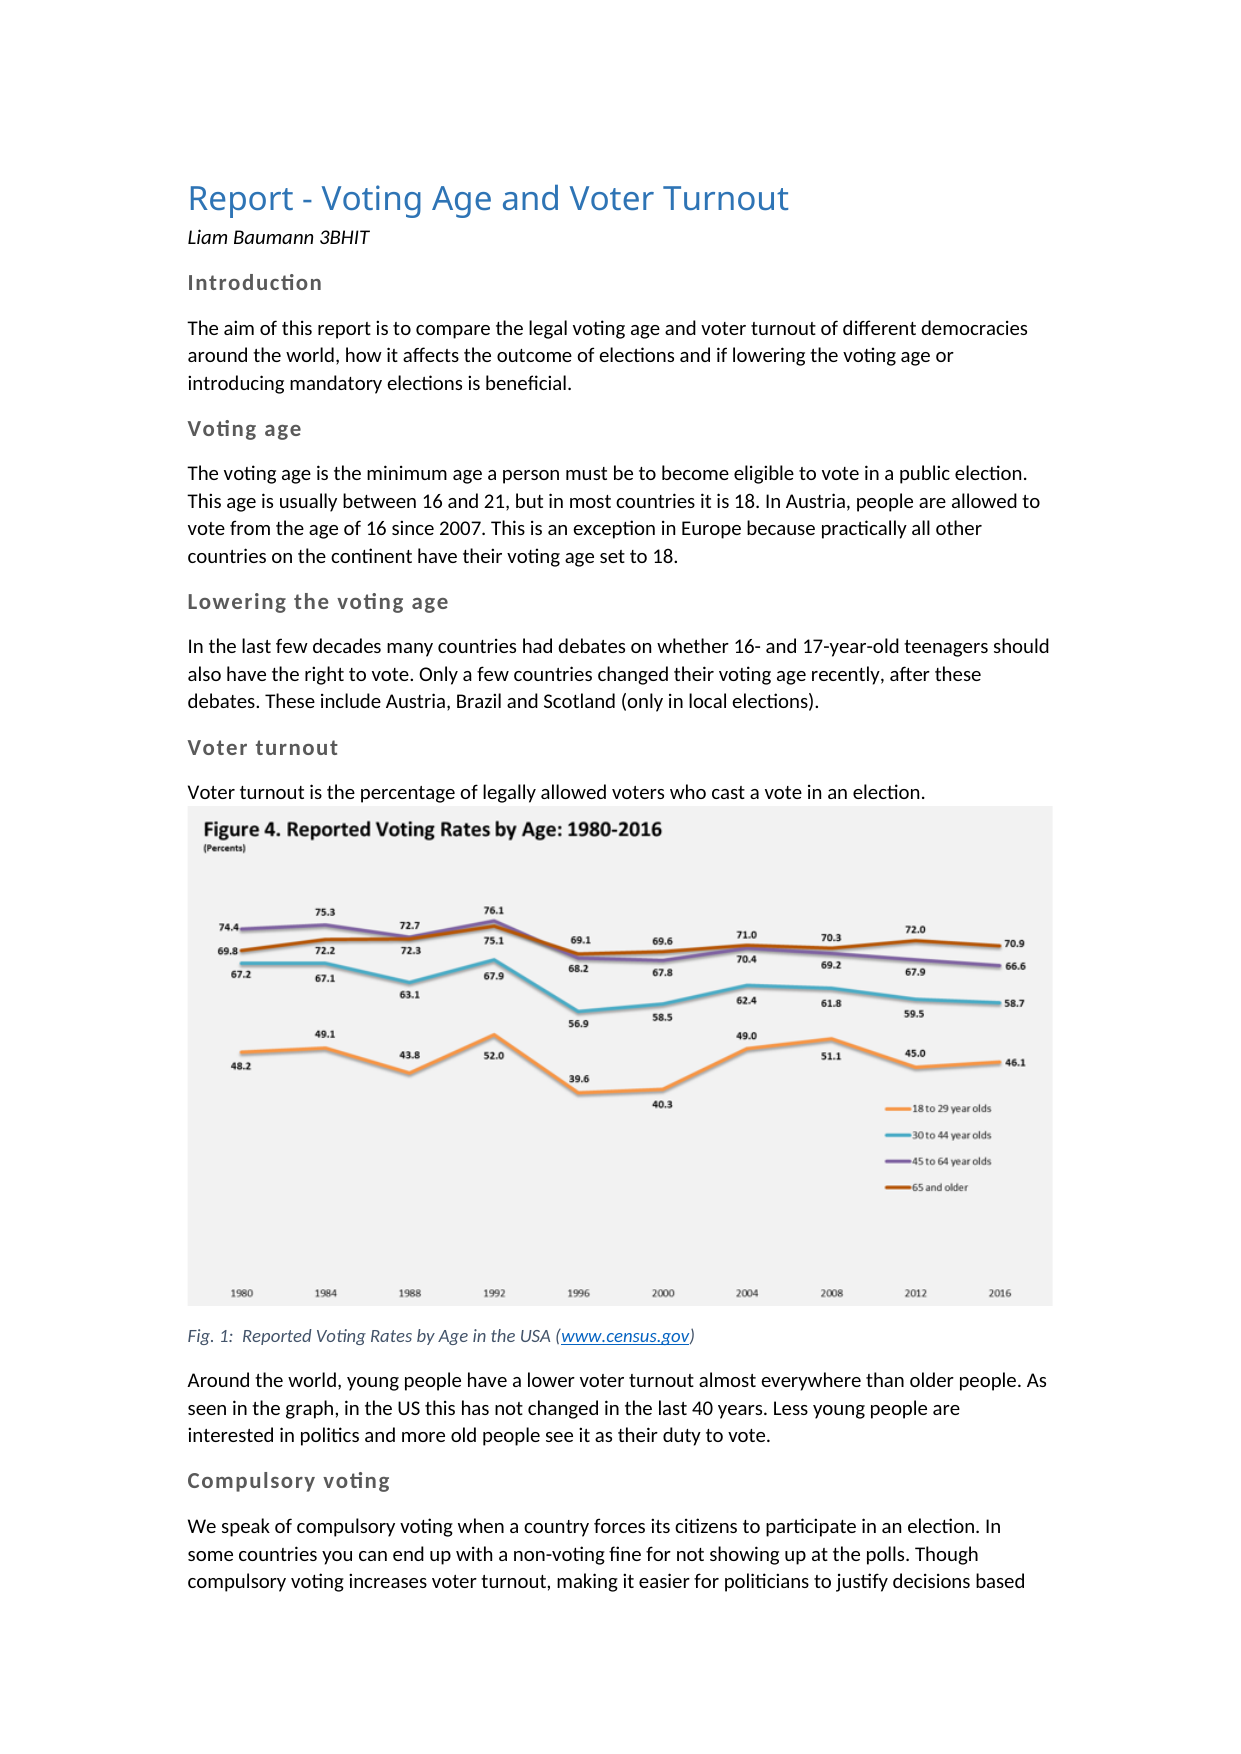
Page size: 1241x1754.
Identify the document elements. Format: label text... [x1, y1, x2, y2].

subtitle Voter turnout [187, 733, 1053, 761]
text In the last few decades many countries had debates on whether 16- and 17-year-old teenagers should also have the right to vote. Only a few countries changed their voting age recently, after these debates. These include Austria, Brazil and Scotland (only in local elections). [187, 634, 1053, 714]
text The aim of this report is to compare the legal voting age and voter turnout of different democracies around the world, how it affects the outcome of elections and if lowering the voting age or introducing mandatory elections is beneficial. [187, 315, 1053, 395]
subtitle Lowering the voting age [187, 587, 1053, 615]
subtitle Voting age [187, 414, 1053, 442]
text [187, 1513, 1053, 1594]
subtitle Report - Voting Age and Voter Turnout [187, 175, 1053, 220]
text Fig. 1: Reported Voting Rates by Age in the USA (www.census.gov) [187, 1324, 1053, 1347]
subtitle Compulsory voting [187, 1467, 1053, 1494]
text The voting age is the minimum age a person must be to become eligible to vote in a public election. This age is usually between 16 and 21, but in most countries it is 18. In Austria, people are allowed to vote from the age of 16 since 2007. This is an exception in Europe because practically all other countries on the continent have their voting age set to 18. [187, 461, 1053, 568]
subtitle Introduction [187, 268, 1053, 296]
text Around the world, young people have a lower voter turnout almost everywhere than older people. As seen in the graph, in the US this has not changed in the last 40 years. Less young people are interested in politics and more old people see it as their duty to vote. [187, 1368, 1053, 1448]
text Liam Baumann 3BHIT [187, 224, 1053, 249]
text Voter turnout is the percentage of legally allowed voters who cast a vote in an election. [187, 779, 1053, 806]
picture [187, 806, 1053, 1306]
